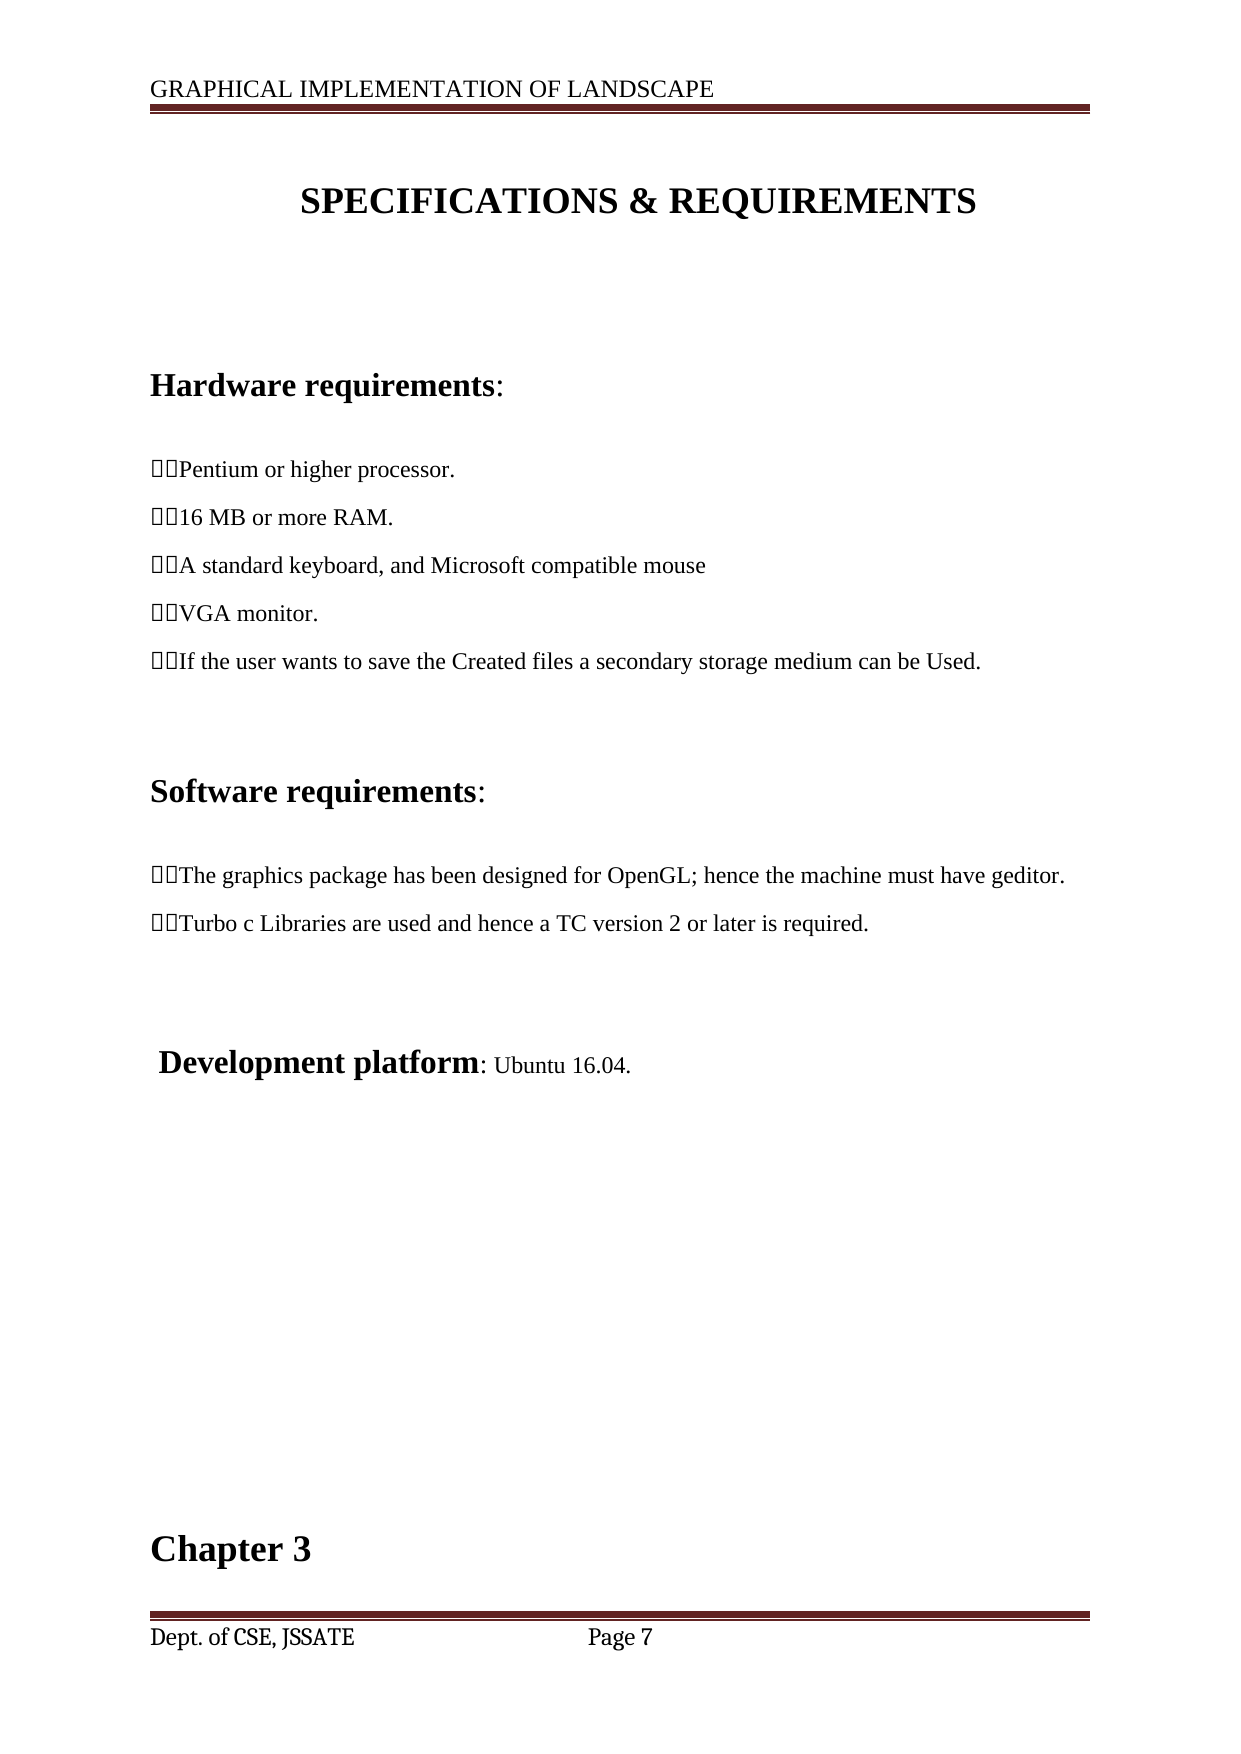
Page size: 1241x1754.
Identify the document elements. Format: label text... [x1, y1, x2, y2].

text If the user wants to save the Created files a secondary storage medium can be Used. [150, 644, 1090, 677]
text Software requirements: [150, 771, 1090, 810]
text Pentium or higher processor. [150, 452, 1090, 484]
text SPECIFICATIONS & REQUIREMENTS [150, 179, 1090, 222]
text Hardware requirements: [150, 366, 1090, 404]
text Chapter 3 [150, 1527, 1090, 1570]
text Development platform: Ubuntu 16.04. [150, 1043, 1090, 1081]
text 16 MB or more RAM. [150, 500, 1090, 533]
text Turbo c Libraries are used and hence a TC version 2 or later is required. [150, 906, 1090, 938]
text VGA monitor. [150, 596, 1090, 629]
text The graphics package has been designed for OpenGL; hence the machine must have geditor. [150, 858, 1090, 890]
text A standard keyboard, and Microsoft compatible mouse [150, 548, 1090, 581]
